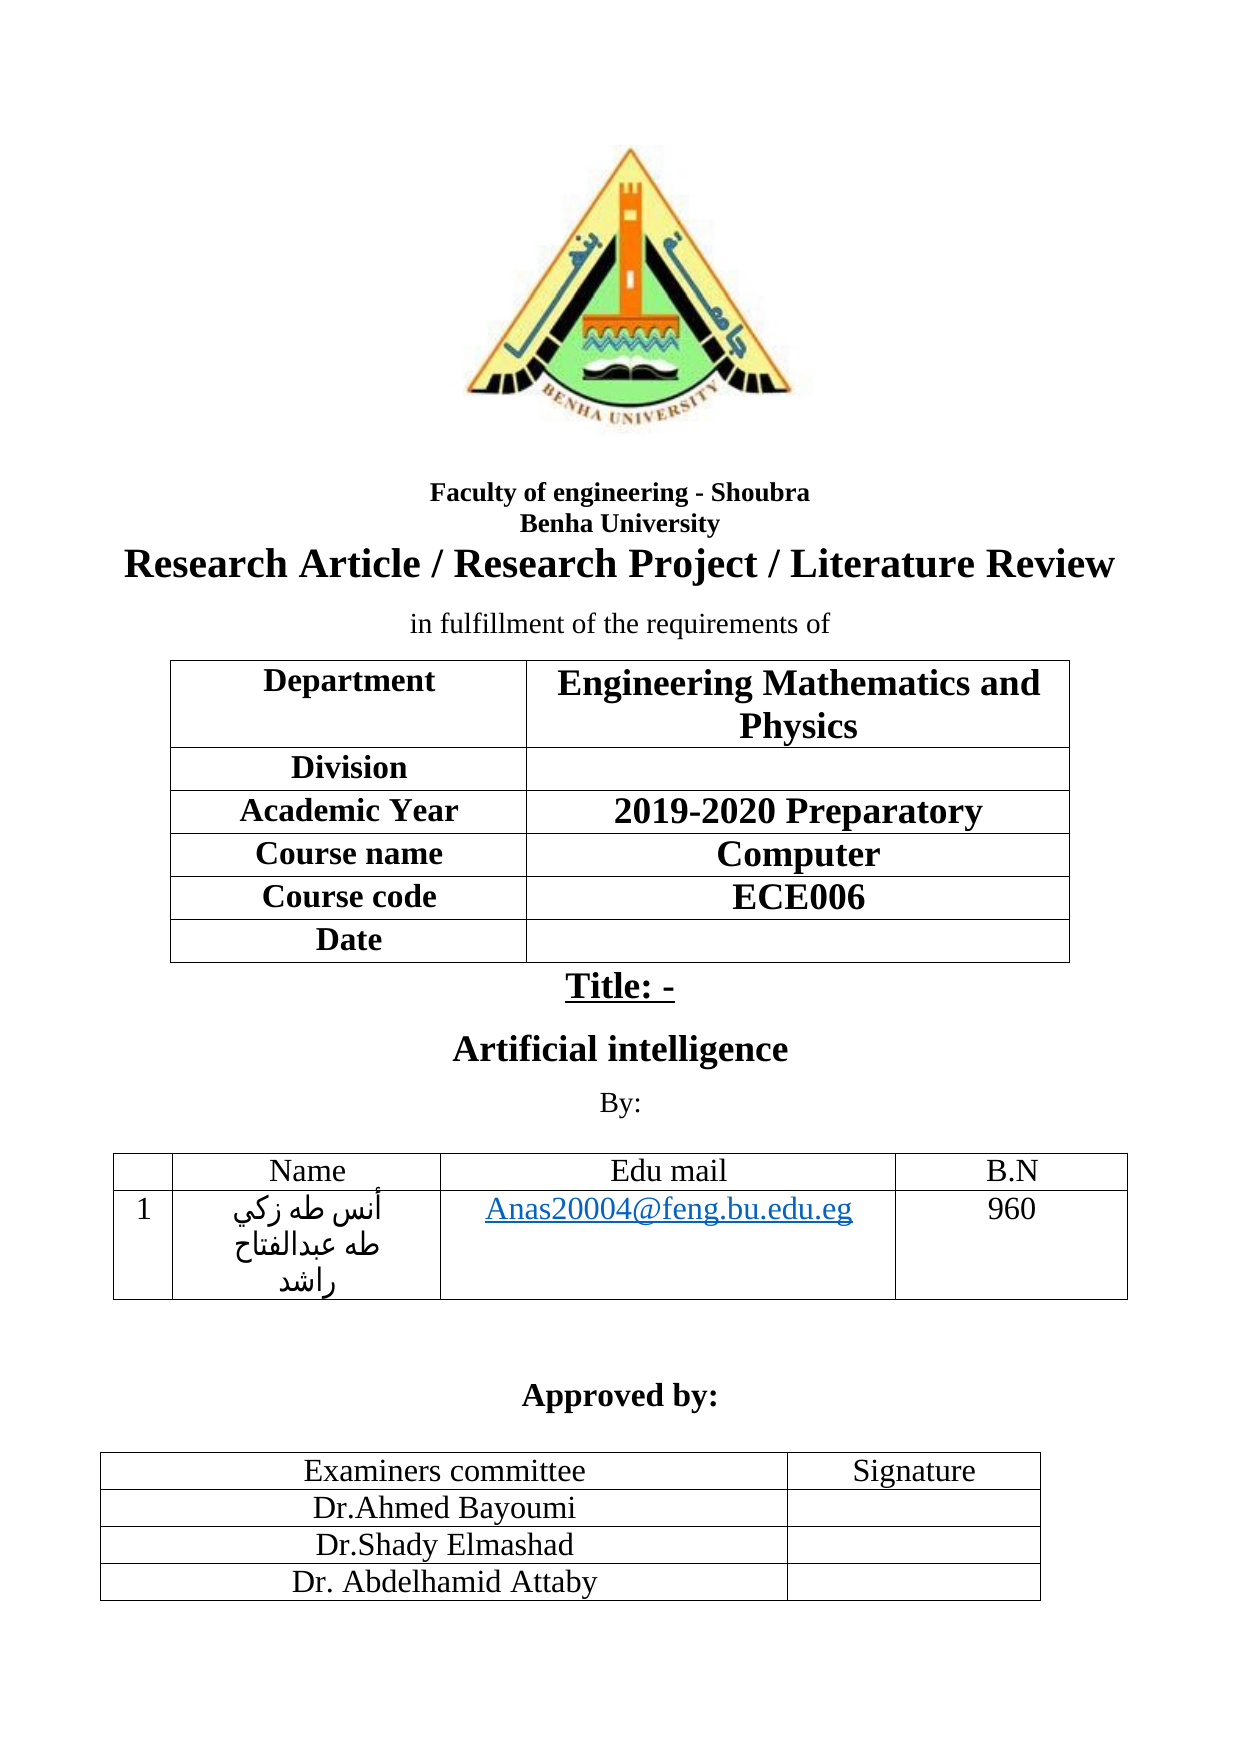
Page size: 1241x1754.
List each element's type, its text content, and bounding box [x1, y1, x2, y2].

table_cell Anas20004@feng.bu.edu.eg [441, 1191, 895, 1298]
table_cell [788, 1564, 1040, 1600]
table_cell Dr.Ahmed Bayoumi [101, 1490, 787, 1526]
picture [462, 145, 814, 437]
table_cell Dr. Abdelhamid Attaby [101, 1564, 787, 1600]
table_header Engineering Mathematics and Physics [527, 661, 1069, 747]
table_header B.N [896, 1154, 1127, 1189]
table_cell أنس طه زكي طه عبدالفتاح راشد [173, 1191, 440, 1298]
table_cell [527, 920, 1069, 962]
table_header Signature [788, 1453, 1040, 1489]
subtitle Title: - Artificial intelligence [452, 963, 789, 1069]
table_cell 1 [114, 1191, 172, 1298]
table_cell Dr.Shady Elmashad [101, 1527, 787, 1563]
table_cell Date [171, 920, 526, 962]
table_cell Course name [171, 834, 526, 876]
table_cell [527, 748, 1069, 790]
table_cell ECE006 [527, 877, 1069, 919]
table_cell 960 [896, 1191, 1127, 1298]
subtitle Research Article / Research Project / Literature Review [123, 538, 1116, 586]
table_header Name [173, 1154, 440, 1189]
table_cell [788, 1527, 1040, 1563]
table_cell 2019-2020 Preparatory [527, 791, 1069, 833]
table_cell Computer [527, 834, 1069, 876]
table_cell Course code [171, 877, 526, 919]
table_cell Academic Year [171, 791, 526, 833]
table_header Department [171, 661, 526, 747]
text By: [408, 1089, 832, 1118]
table_header [114, 1154, 172, 1189]
table_header Examiners committee [101, 1453, 787, 1489]
text Approved by: [408, 1375, 832, 1413]
table_cell Division [171, 748, 526, 790]
table_header Edu mail [441, 1154, 895, 1189]
table_cell [788, 1490, 1040, 1526]
text in fulfillment of the requirements of [408, 607, 831, 640]
text Faculty of engineering - Shoubra Benha University [408, 476, 831, 538]
